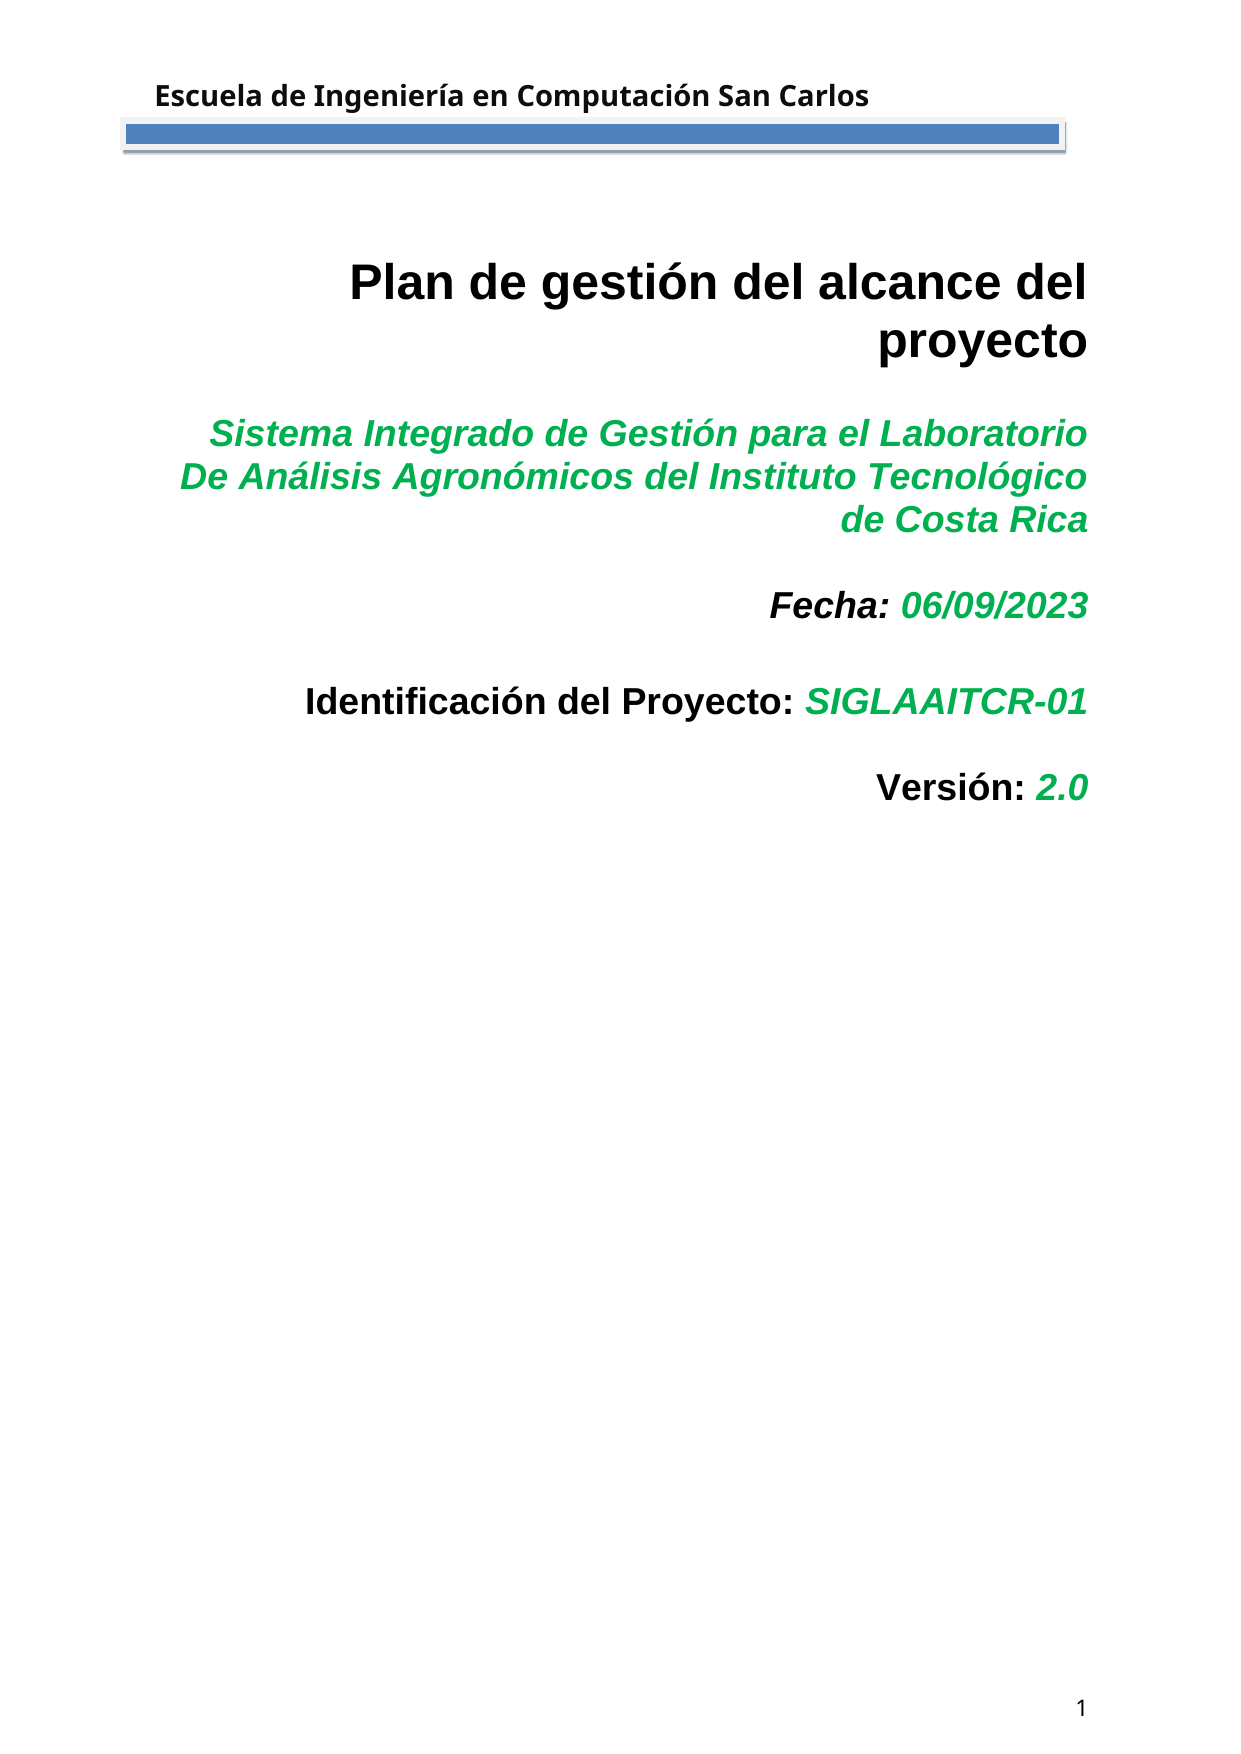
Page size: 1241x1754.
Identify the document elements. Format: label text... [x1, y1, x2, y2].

text Plan de gestión del alcance del proyecto [154, 253, 1088, 368]
text Sistema Integrado de Gestión para el Laboratorio De Análisis Agronómicos del Instituto Tecnológico de Costa Rica [154, 411, 1088, 540]
text Fecha: 06/09/2023 [154, 583, 1088, 627]
text Versión: 2.0 [154, 766, 1088, 809]
text Identificación del Proyecto: SIGLAAITCR-01 [154, 679, 1088, 722]
